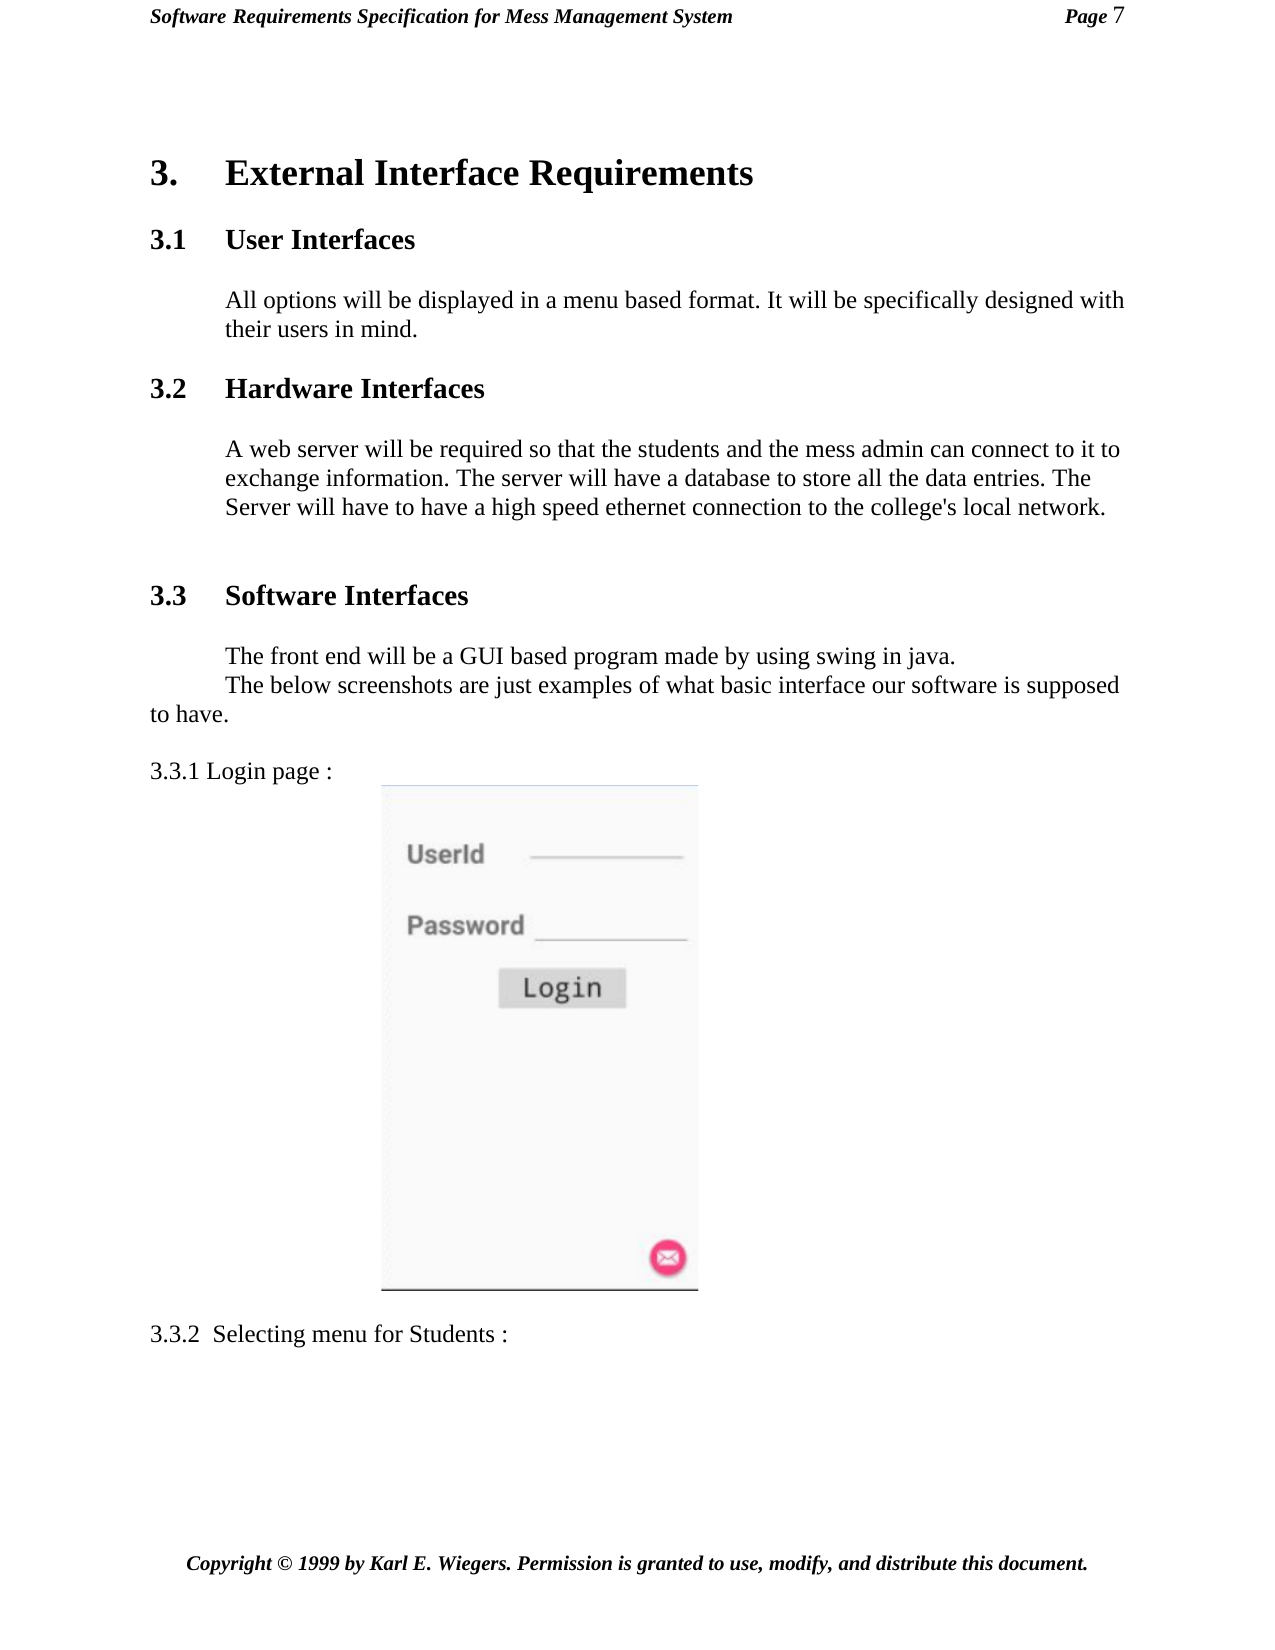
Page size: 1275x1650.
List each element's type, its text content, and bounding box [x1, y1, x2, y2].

text A web server will be required so that the students and the mess admin can connect to it to exchange information. The server will have a database to store all the data entries. The Server will have to have a high speed ethernet connection to the college's local network. [225, 434, 1125, 521]
subtitle Software Interfaces [150, 578, 1125, 612]
text All options will be displayed in a menu based format. It will be specifically designed with their users in mind. [225, 285, 1125, 342]
subtitle Hardware Interfaces [150, 372, 1125, 405]
picture [381, 785, 699, 1291]
text The front end will be a GUI based program made by using swing in java. [150, 641, 1125, 670]
text The below screenshots are just examples of what basic interface our software is supposed to have. [150, 670, 1125, 727]
subtitle User Interfaces [150, 222, 1125, 256]
subtitle External Interface Requirements [150, 150, 1125, 193]
text 3.3.1 Login page : [150, 756, 1125, 785]
text 3.3.2 Selecting menu for Students : [150, 1319, 1125, 1348]
